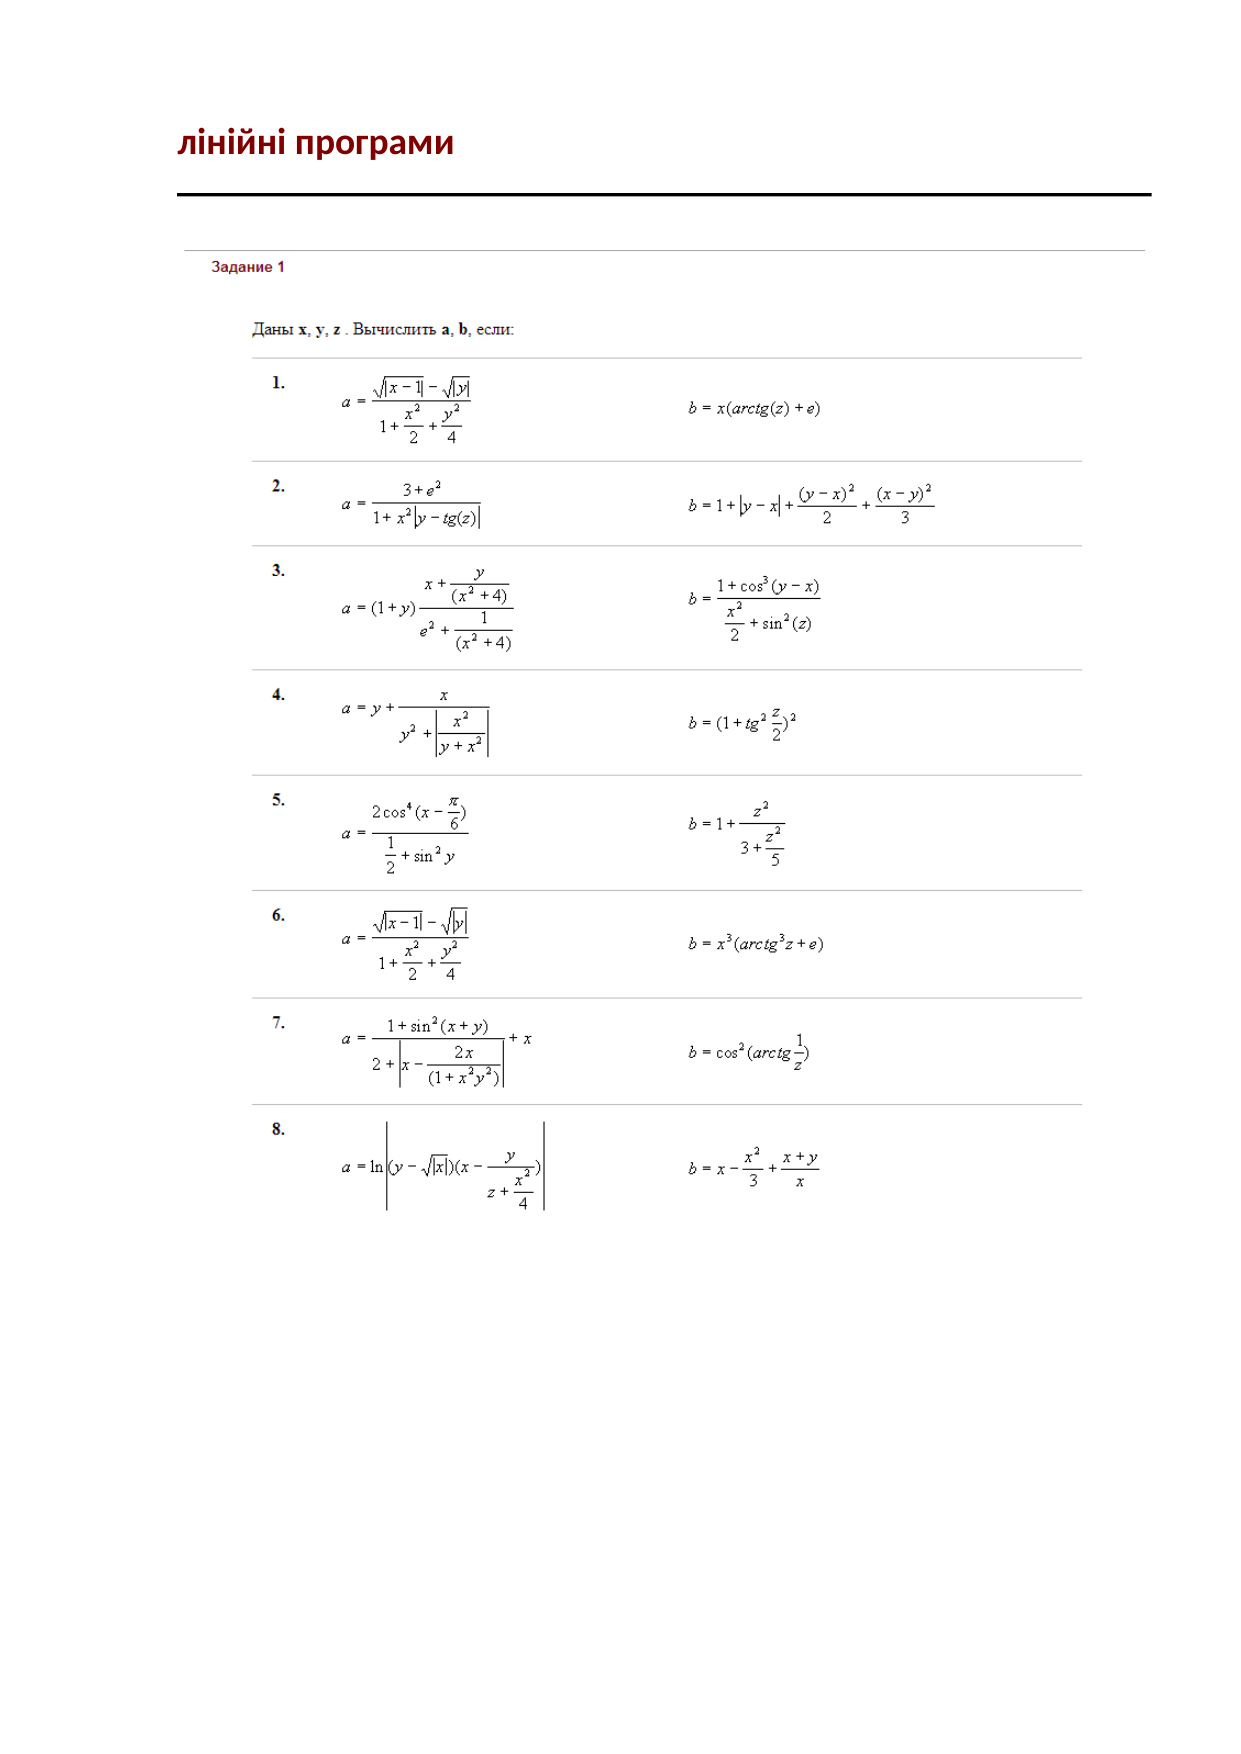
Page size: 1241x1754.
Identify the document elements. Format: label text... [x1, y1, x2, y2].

picture [184, 250, 1146, 1216]
text лінійні програми [177, 118, 1152, 164]
